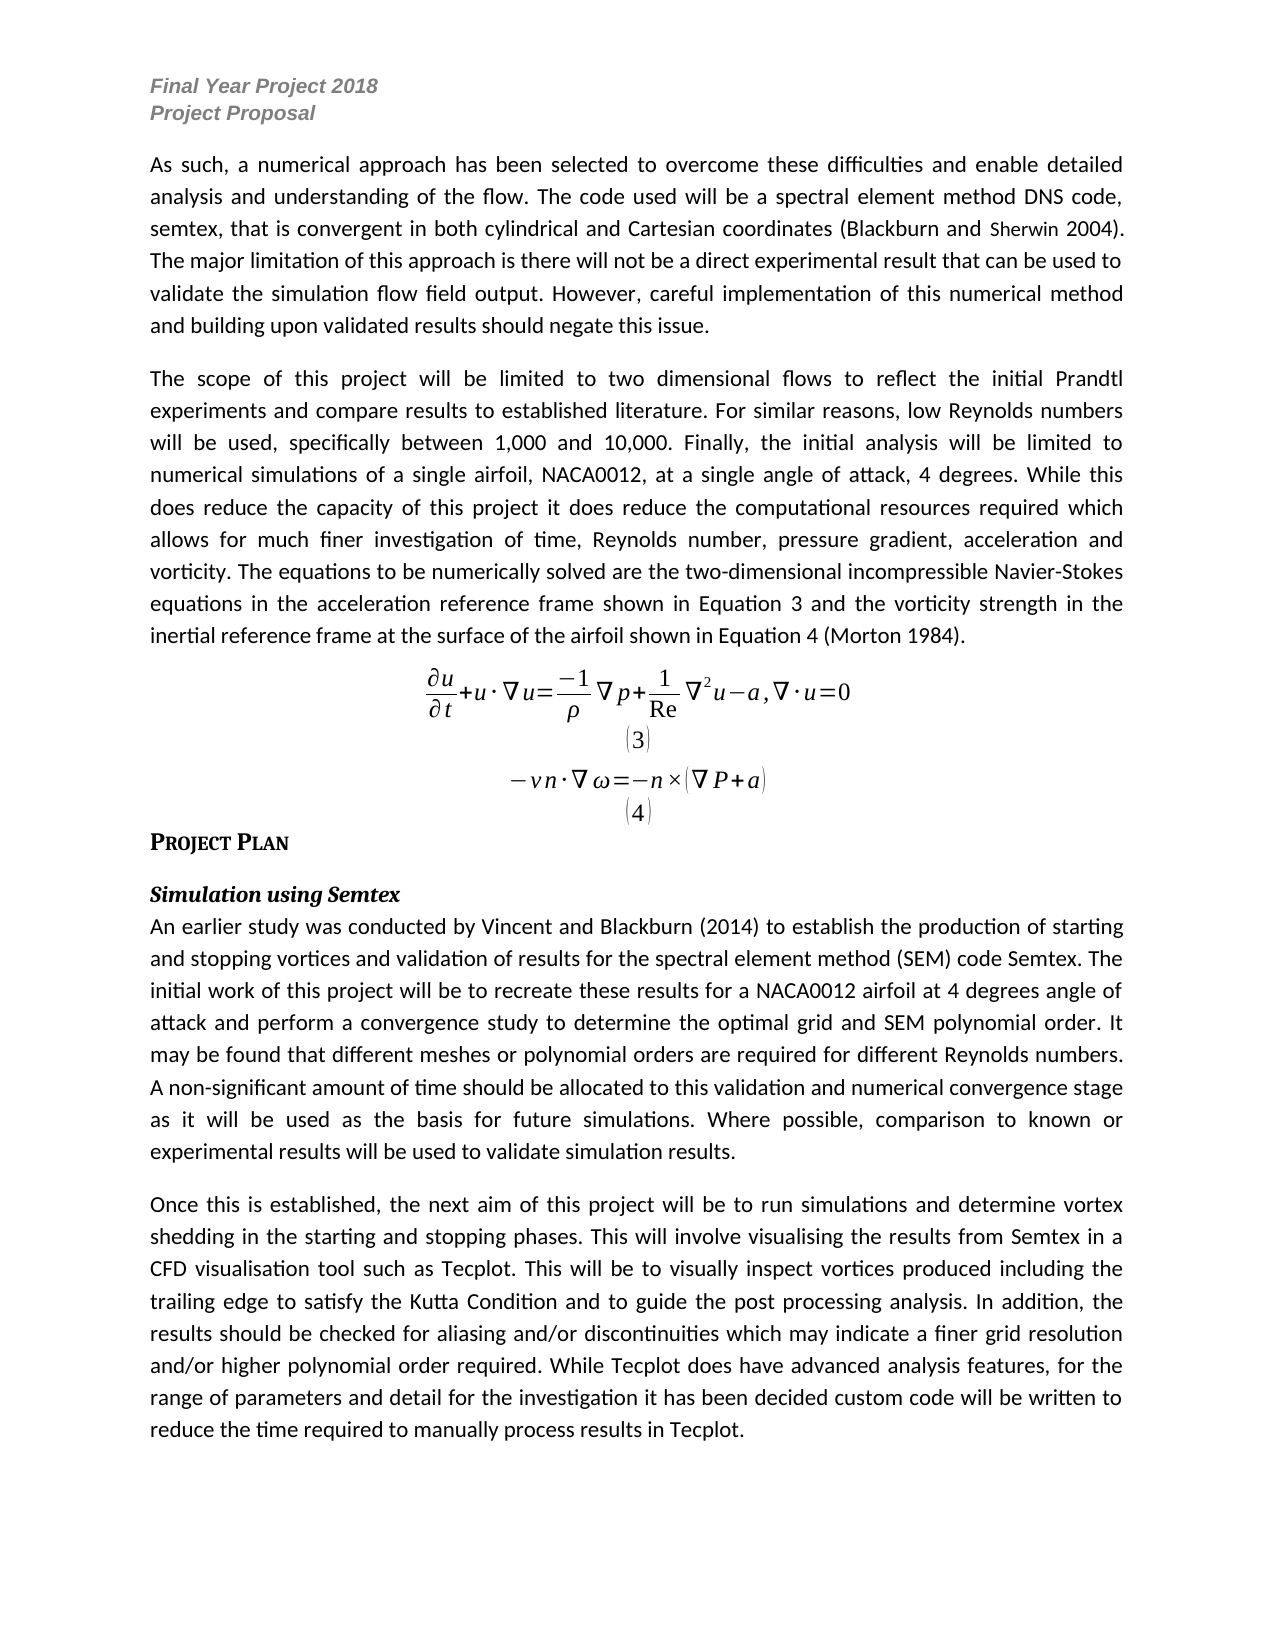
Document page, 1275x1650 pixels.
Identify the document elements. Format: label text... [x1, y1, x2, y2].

text Once this is established, the next aim of this project will be to run simulations and determine vortex shedding in the starting and stopping phases. This will involve visualising the results from Semtex in a CFD visualisation tool such as Tecplot. This will be to visually inspect vortices produced including the trailing edge to satisfy the Kutta Condition and to guide the post processing analysis. In addition, the results should be checked for aliasing and/or discontinuities which may indicate a finer grid resolution and/or higher polynomial order required. While Tecplot does have advanced analysis features, for the range of parameters and detail for the investigation it has been decided custom code will be written to reduce the time required to manually process results in Tecplot. [150, 1190, 1125, 1443]
subtitle Simulation using Semtex [150, 882, 1125, 908]
subtitle Project Plan [150, 828, 1125, 857]
text An earlier study was conducted by Vincent and Blackburn (2014) to establish the production of starting and stopping vortices and validation of results for the spectral element method (SEM) code Semtex. The initial work of this project will be to recreate these results for a NACA0012 airfoil at 4 degrees angle of attack and perform a convergence study to determine the optimal grid and SEM polynomial order. It may be found that different meshes or polynomial orders are required for different Reynolds numbers. A non-significant amount of time should be allocated to this validation and numerical convergence stage as it will be used as the basis for future simulations. Where possible, comparison to known or experimental results will be used to validate simulation results. [150, 912, 1125, 1165]
text The scope of this project will be limited to two dimensional flows to reflect the initial Prandtl experiments and compare results to established literature. For similar reasons, low Reynolds numbers will be used, specifically between 1,000 and 10,000. Finally, the initial analysis will be limited to numerical simulations of a single airfoil, NACA0012, at a single angle of attack, 4 degrees. While this does reduce the capacity of this project it does reduce the computational resources required which allows for much finer investigation of time, Reynolds number, pressure gradient, acceleration and vorticity. The equations to be numerically solved are the two-dimensional incompressible Navier-Stokes equations in the acceleration reference frame shown in Equation 3 and the vorticity strength in the inertial reference frame at the surface of the airfoil shown in Equation 4 (Morton 1984). [150, 364, 1125, 649]
text As such, a numerical approach has been selected to overcome these difficulties and enable detailed analysis and understanding of the flow. The code used will be a spectral element method DNS code, semtex, that is convergent in both cylindrical and Cartesian coordinates (Blackburn and Sherwin 2004). The major limitation of this approach is there will not be a direct experimental result that can be used to validate the simulation flow field output. However, careful implementation of this numerical method and building upon validated results should negate this issue. [150, 150, 1125, 339]
